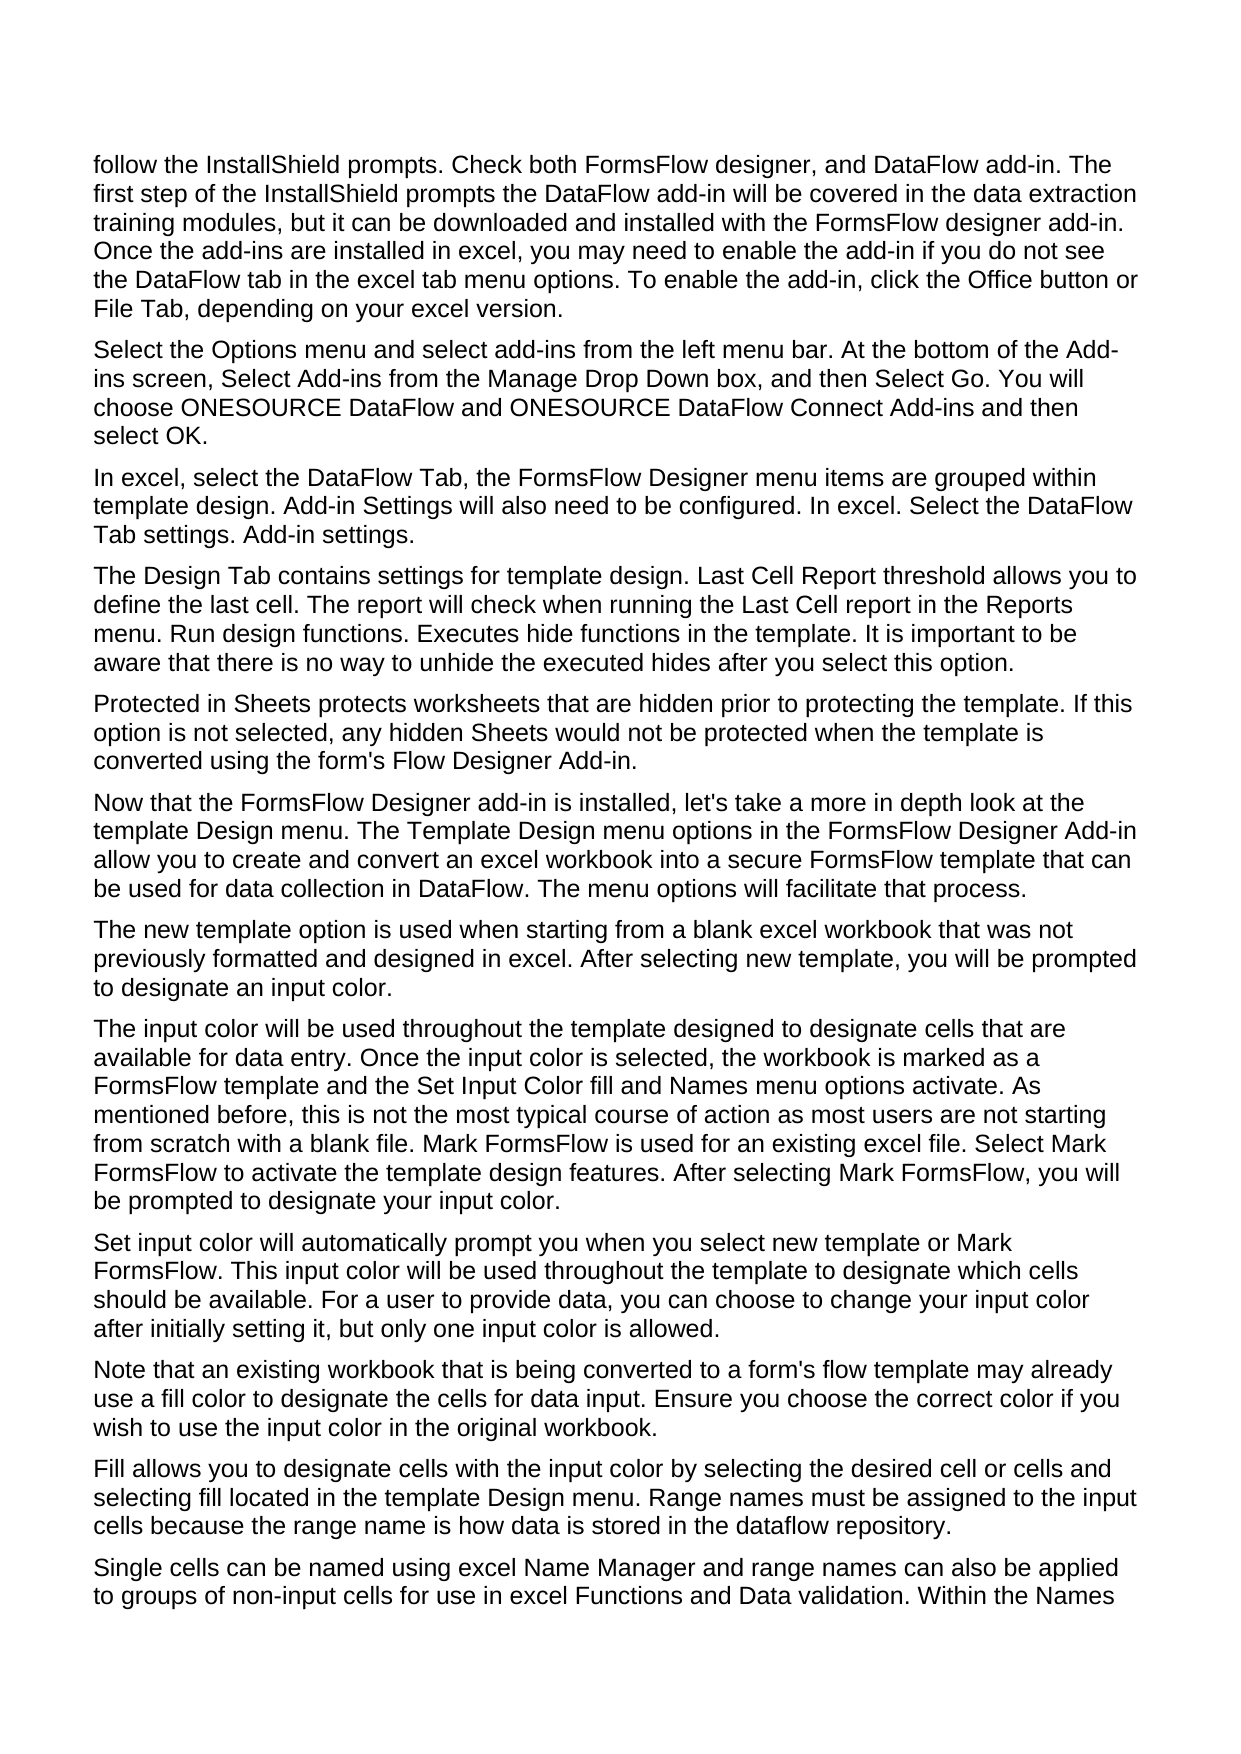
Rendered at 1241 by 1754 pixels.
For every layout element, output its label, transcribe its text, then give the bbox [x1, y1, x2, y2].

text Select the Options menu and select add-ins from the left menu bar. At the bottom of the Add-ins screen, Select Add-ins from the Manage Drop Down box, and then Select Go. You will choose ONESOURCE DataFlow and ONESOURCE DataFlow Connect Add-ins and then select OK. [93, 335, 1147, 450]
text Protected in Sheets protects worksheets that are hidden prior to protecting the template. If this option is not selected, any hidden Sheets would not be protected when the template is converted using the form's Flow Designer Add-in. [93, 689, 1147, 775]
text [93, 150, 1147, 322]
text Note that an existing workbook that is being converted to a form's flow template may already use a fill color to designate the cells for data input. Ensure you choose the correct color if you wish to use the input color in the original workbook. [93, 1355, 1147, 1441]
text The Design Tab contains settings for template design. Last Cell Report threshold allows you to define the last cell. The report will check when running the Last Cell report in the Reports menu. Run design functions. Executes hide functions in the template. It is important to be aware that there is no way to unhide the executed hides after you select this option. [93, 561, 1147, 676]
text Fill allows you to designate cells with the input color by selecting the desired cell or cells and selecting fill located in the template Design menu. Range names must be assigned to the input cells because the range name is how data is stored in the dataflow repository. [93, 1454, 1147, 1540]
text Set input color will automatically prompt you when you select new template or Mark FormsFlow. This input color will be used throughout the template to designate which cells should be available. For a user to provide data, you can choose to change your input color after initially setting it, but only one input color is allowed. [93, 1227, 1147, 1342]
text The new template option is used when starting from a blank excel workbook that was not previously formatted and designed in excel. After selecting new template, you will be prompted to designate an input color. [93, 915, 1147, 1001]
text The input color will be used throughout the template designed to designate cells that are available for data entry. Once the input color is selected, the workbook is marked as a FormsFlow template and the Set Input Color fill and Names menu options activate. As mentioned before, this is not the most typical course of action as most users are not starting from scratch with a blank file. Mark FormsFlow is used for an existing excel file. Select Mark FormsFlow to activate the template design features. After selecting Mark FormsFlow, you will be prompted to designate your input color. [93, 1014, 1147, 1215]
text Now that the FormsFlow Designer add-in is installed, let's take a more in depth look at the template Design menu. The Template Design menu options in the FormsFlow Designer Add-in allow you to create and convert an excel workbook into a secure FormsFlow template that can be used for data collection in DataFlow. The menu options will facilitate that process. [93, 787, 1147, 902]
text In excel, select the DataFlow Tab, the FormsFlow Designer menu items are grouped within template design. Add-in Settings will also need to be configured. In excel. Select the DataFlow Tab settings. Add-in settings. [93, 462, 1147, 549]
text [93, 1552, 1147, 1610]
